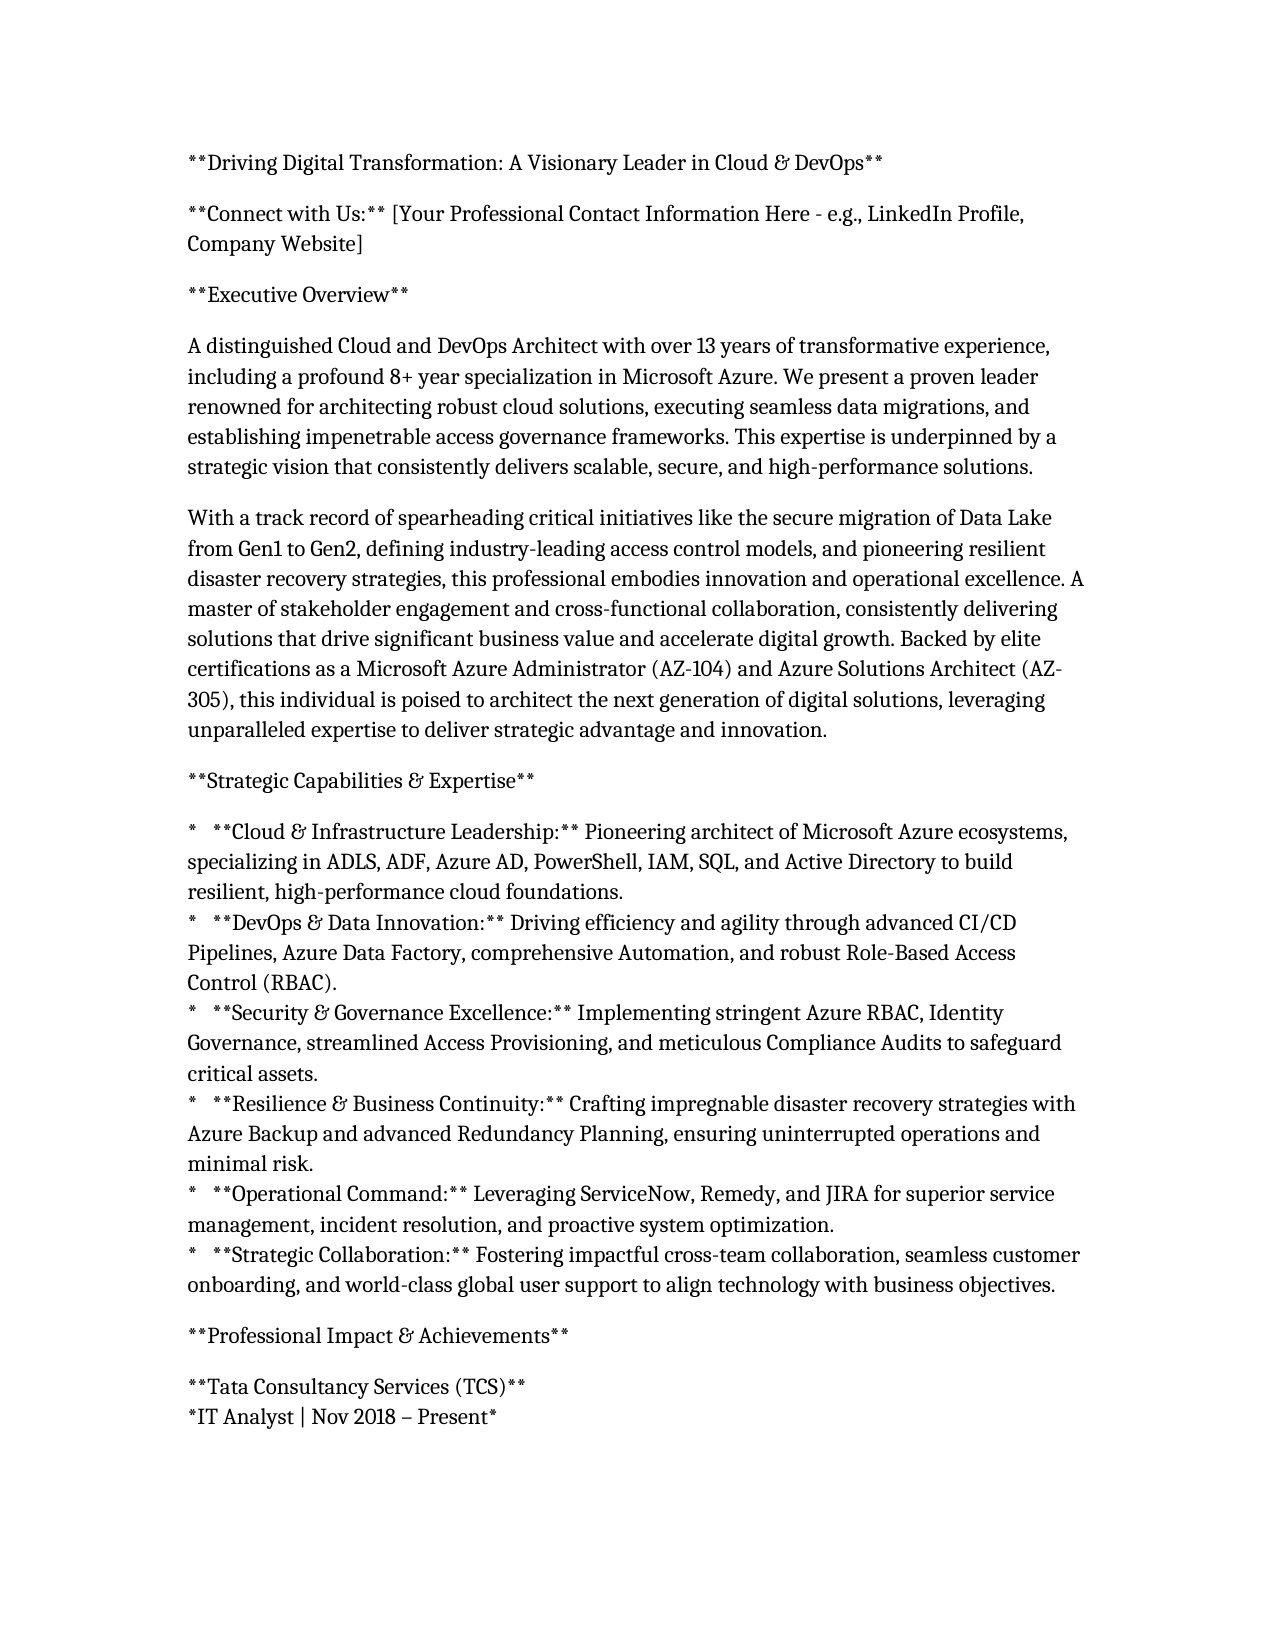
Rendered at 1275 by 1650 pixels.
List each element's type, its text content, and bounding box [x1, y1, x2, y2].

text * **Cloud & Infrastructure Leadership:** Pioneering architect of Microsoft Azure ecosystems, specializing in ADLS, ADF, Azure AD, PowerShell, IAM, SQL, and Active Directory to build resilient, high-performance cloud foundations. * **DevOps & Data Innovation:** Driving efficiency and agility through advanced CI/CD Pipelines, Azure Data Factory, comprehensive Automation, and robust Role-Based Access Control (RBAC). * **Security & Governance Excellence:** Implementing stringent Azure RBAC, Identity Governance, streamlined Access Provisioning, and meticulous Compliance Audits to safeguard critical assets. * **Resilience & Business Continuity:** Crafting impregnable disaster recovery strategies with Azure Backup and advanced Redundancy Planning, ensuring uninterrupted operations and minimal risk. * **Operational Command:** Leveraging ServiceNow, Remedy, and JIRA for superior service management, incident resolution, and proactive system optimization. * **Strategic Collaboration:** Fostering impactful cross-team collaboration, seamless customer onboarding, and world-class global user support to align technology with business objectives. [187, 819, 1087, 1298]
text **Connect with Us:** [Your Professional Contact Information Here - e.g., LinkedIn Profile, Company Website] [187, 201, 1087, 258]
text **Executive Overview** [187, 282, 1087, 309]
text **Tata Consultancy Services (TCS)** *IT Analyst | Nov 2018 – Present* [187, 1374, 1087, 1431]
text A distinguished Cloud and DevOps Architect with over 13 years of transformative experience, including a profound 8+ year specialization in Microsoft Azure. We present a proven leader renowned for architecting robust cloud solutions, executing seamless data migrations, and establishing impenetrable access governance frameworks. This expertise is underpinned by a strategic vision that consistently delivers scalable, secure, and high-performance solutions. [187, 333, 1087, 481]
text **Driving Digital Transformation: A Visionary Leader in Cloud & DevOps** [187, 150, 1087, 176]
text With a track record of spearheading critical initiatives like the secure migration of Data Lake from Gen1 to Gen2, defining industry-leading access control models, and pioneering resilient disaster recovery strategies, this professional embodies innovation and operational excellence. A master of stakeholder engagement and cross-functional collaboration, consistently delivering solutions that drive significant business value and accelerate digital growth. Backed by elite certifications as a Microsoft Azure Administrator (AZ-104) and Azure Solutions Architect (AZ-305), this individual is poised to architect the next generation of digital solutions, leveraging unparalleled expertise to deliver strategic advantage and innovation. [187, 505, 1087, 743]
text **Professional Impact & Achievements** [187, 1323, 1087, 1349]
text **Strategic Capabilities & Expertise** [187, 768, 1087, 794]
